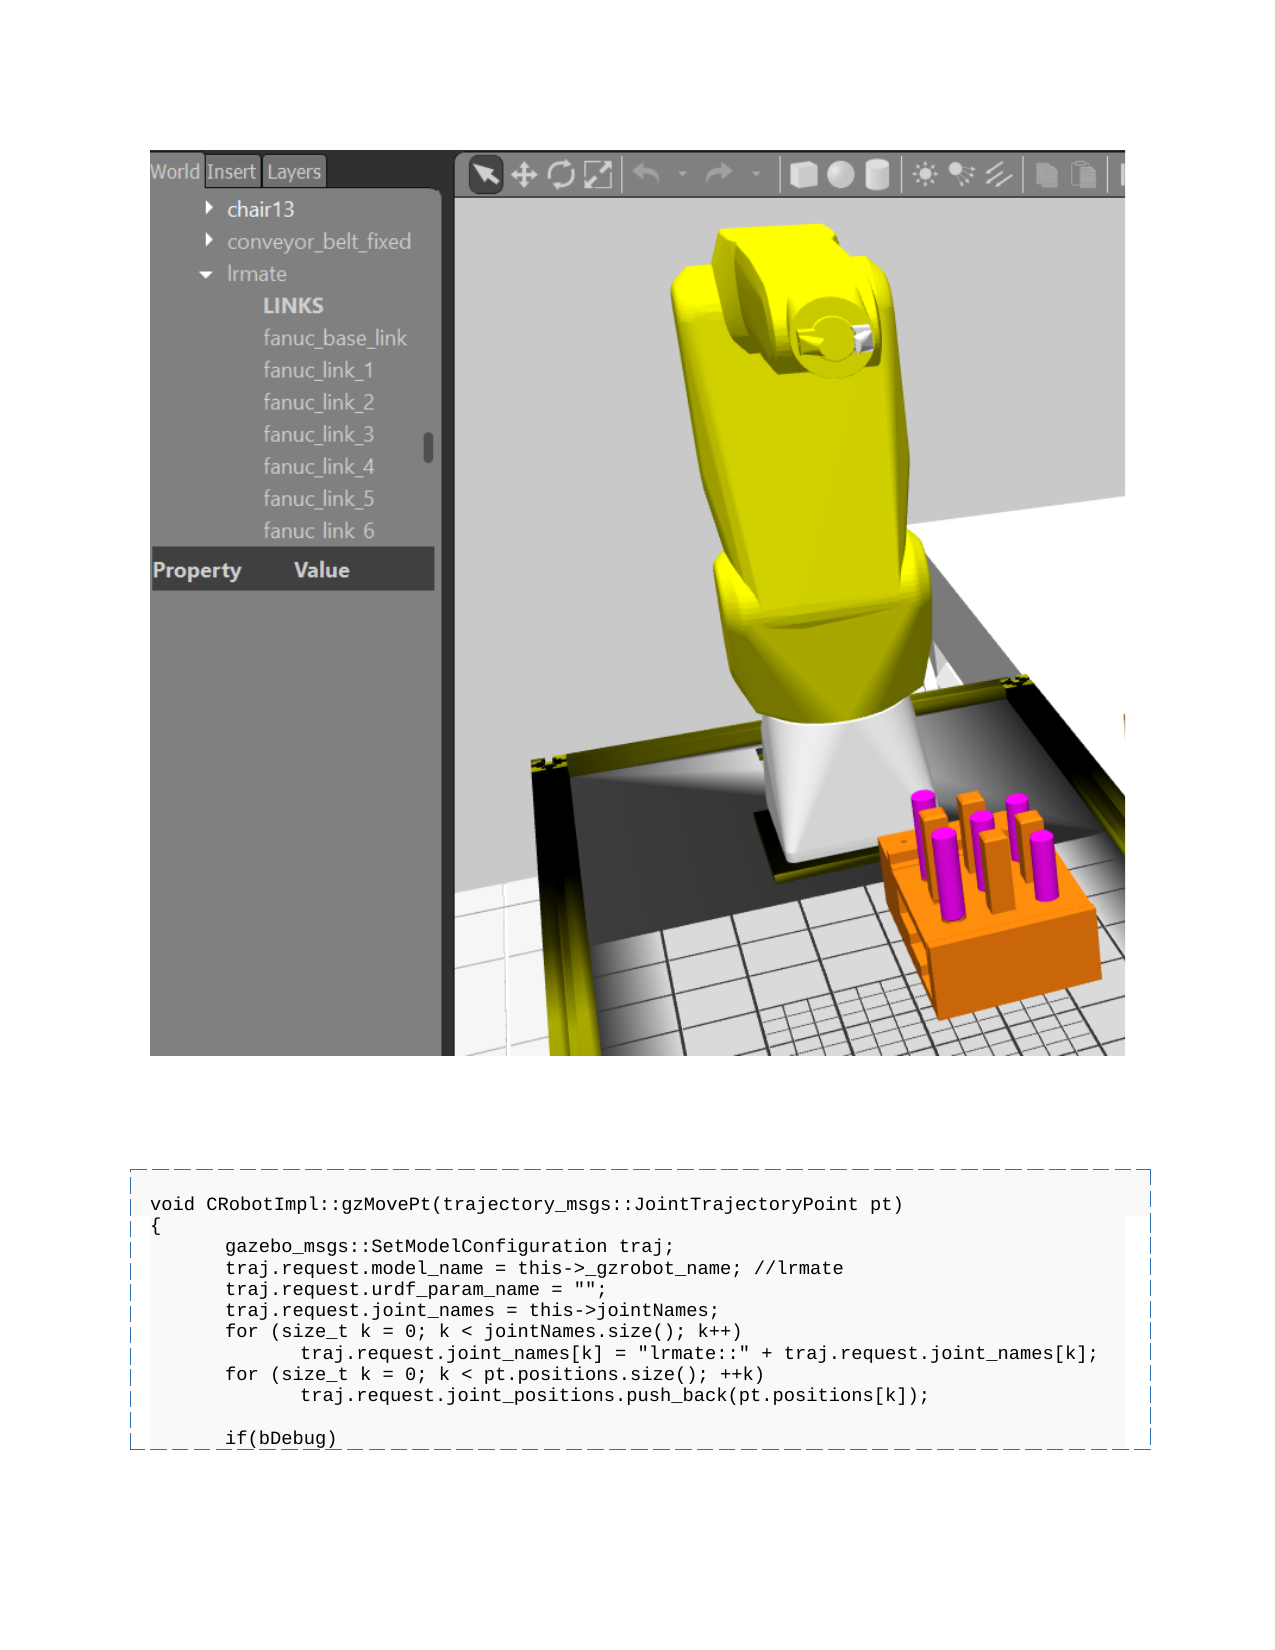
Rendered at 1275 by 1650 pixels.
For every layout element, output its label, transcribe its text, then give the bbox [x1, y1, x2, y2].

text traj.request.joint_positions.push_back(pt.positions[k]); [150, 1386, 1125, 1407]
text if(bDebug) [150, 1428, 1125, 1450]
picture [150, 150, 1125, 1056]
text traj.request.joint_names = this->jointNames; [150, 1301, 1125, 1322]
text for (size_t k = 0; k < jointNames.size(); k++) [150, 1322, 1125, 1343]
text traj.request.model_name = this->_gzrobot_name; //lrmate [150, 1258, 1125, 1280]
text void CRobotImpl::gzMovePt(trajectory_msgs::JointTrajectoryPoint pt) [130, 1169, 1151, 1216]
text gazebo_msgs::SetModelConfiguration traj; [150, 1237, 1125, 1258]
text for (size_t k = 0; k < pt.positions.size(); ++k) [150, 1365, 1125, 1386]
text traj.request.urdf_param_name = ""; [150, 1280, 1125, 1301]
text { [150, 1216, 1125, 1237]
text traj.request.joint_names[k] = "lrmate::" + traj.request.joint_names[k]; [150, 1343, 1125, 1365]
